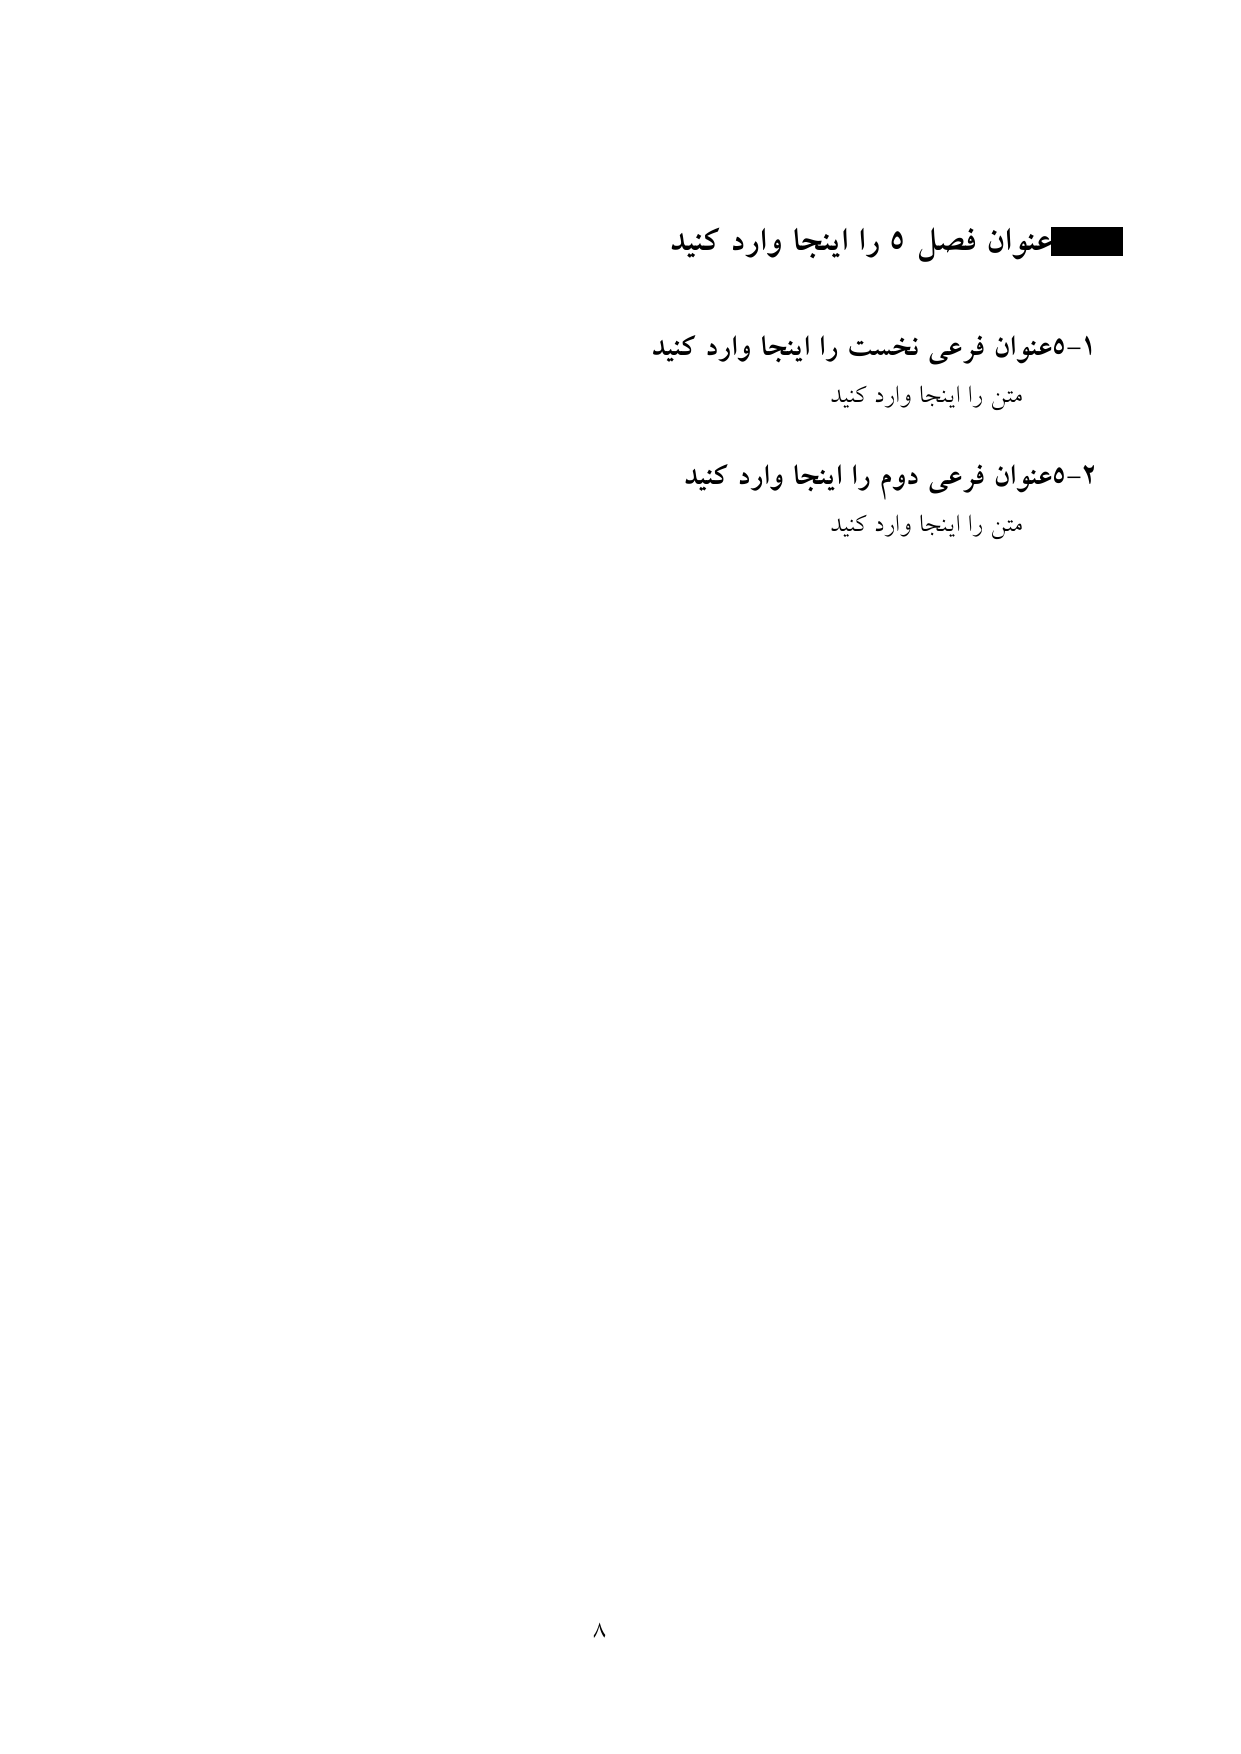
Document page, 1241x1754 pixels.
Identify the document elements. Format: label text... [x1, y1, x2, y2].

subtitle عنوان فرعی دوم را اینجا وارد کنید [148, 464, 1051, 498]
text متن را اینجا وارد کنید [148, 385, 1051, 414]
subtitle عنوان فرعی نخست را اینجا وارد کنید [148, 335, 1051, 369]
text متن را اینجا وارد کنید [148, 514, 1051, 544]
subtitle عنوان فصل 5 را اینجا وارد کنید [148, 227, 1051, 266]
